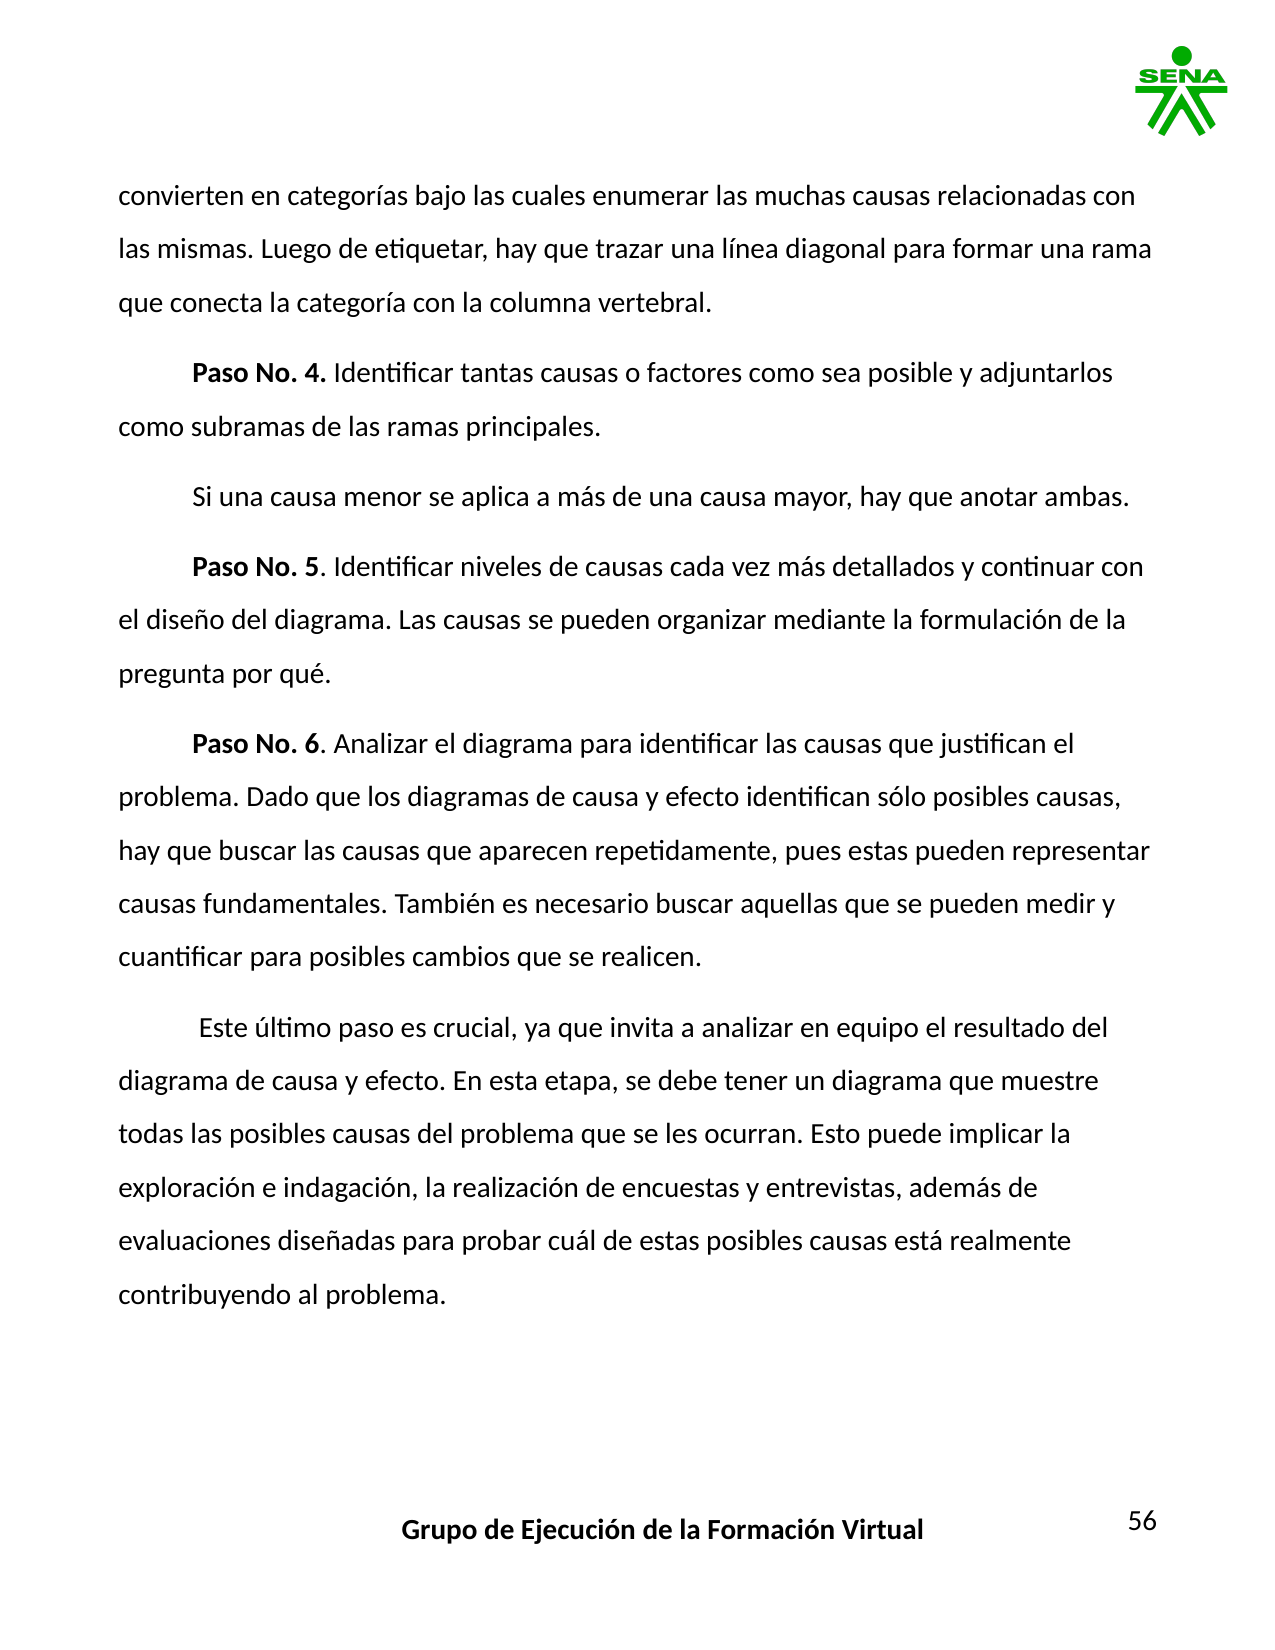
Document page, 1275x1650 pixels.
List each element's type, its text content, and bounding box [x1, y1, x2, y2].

text Paso No. 5. Identificar niveles de causas cada vez más detallados y continuar con el diseño del diagrama. Las causas se pueden organizar mediante la formulación de la pregunta por qué. [118, 548, 1157, 690]
text Si una causa menor se aplica a más de una causa mayor, hay que anotar ambas. [118, 478, 1157, 513]
text Paso No. 4. Identificar tantas causas o factores como sea posible y adjuntarlos como subramas de las ramas principales. [118, 354, 1157, 443]
text Este último paso es crucial, ya que invita a analizar en equipo el resultado del diagrama de causa y efecto. En esta etapa, se debe tener un diagrama que muestre todas las posibles causas del problema que se les ocurran. Esto puede implicar la exploración e indagación, la realización de encuestas y entrevistas, además de evaluaciones diseñadas para probar cuál de estas posibles causas está realmente contribuyendo al problema. [118, 1009, 1157, 1311]
picture [1135, 46, 1228, 136]
text Paso No. 6. Analizar el diagrama para identificar las causas que justifican el problema. Dado que los diagramas de causa y efecto identifican sólo posibles causas, hay que buscar las causas que aparecen repetidamente, pues estas pueden representar causas fundamentales. También es necesario buscar aquellas que se pueden medir y cuantificar para posibles cambios que se realicen. [118, 725, 1157, 974]
